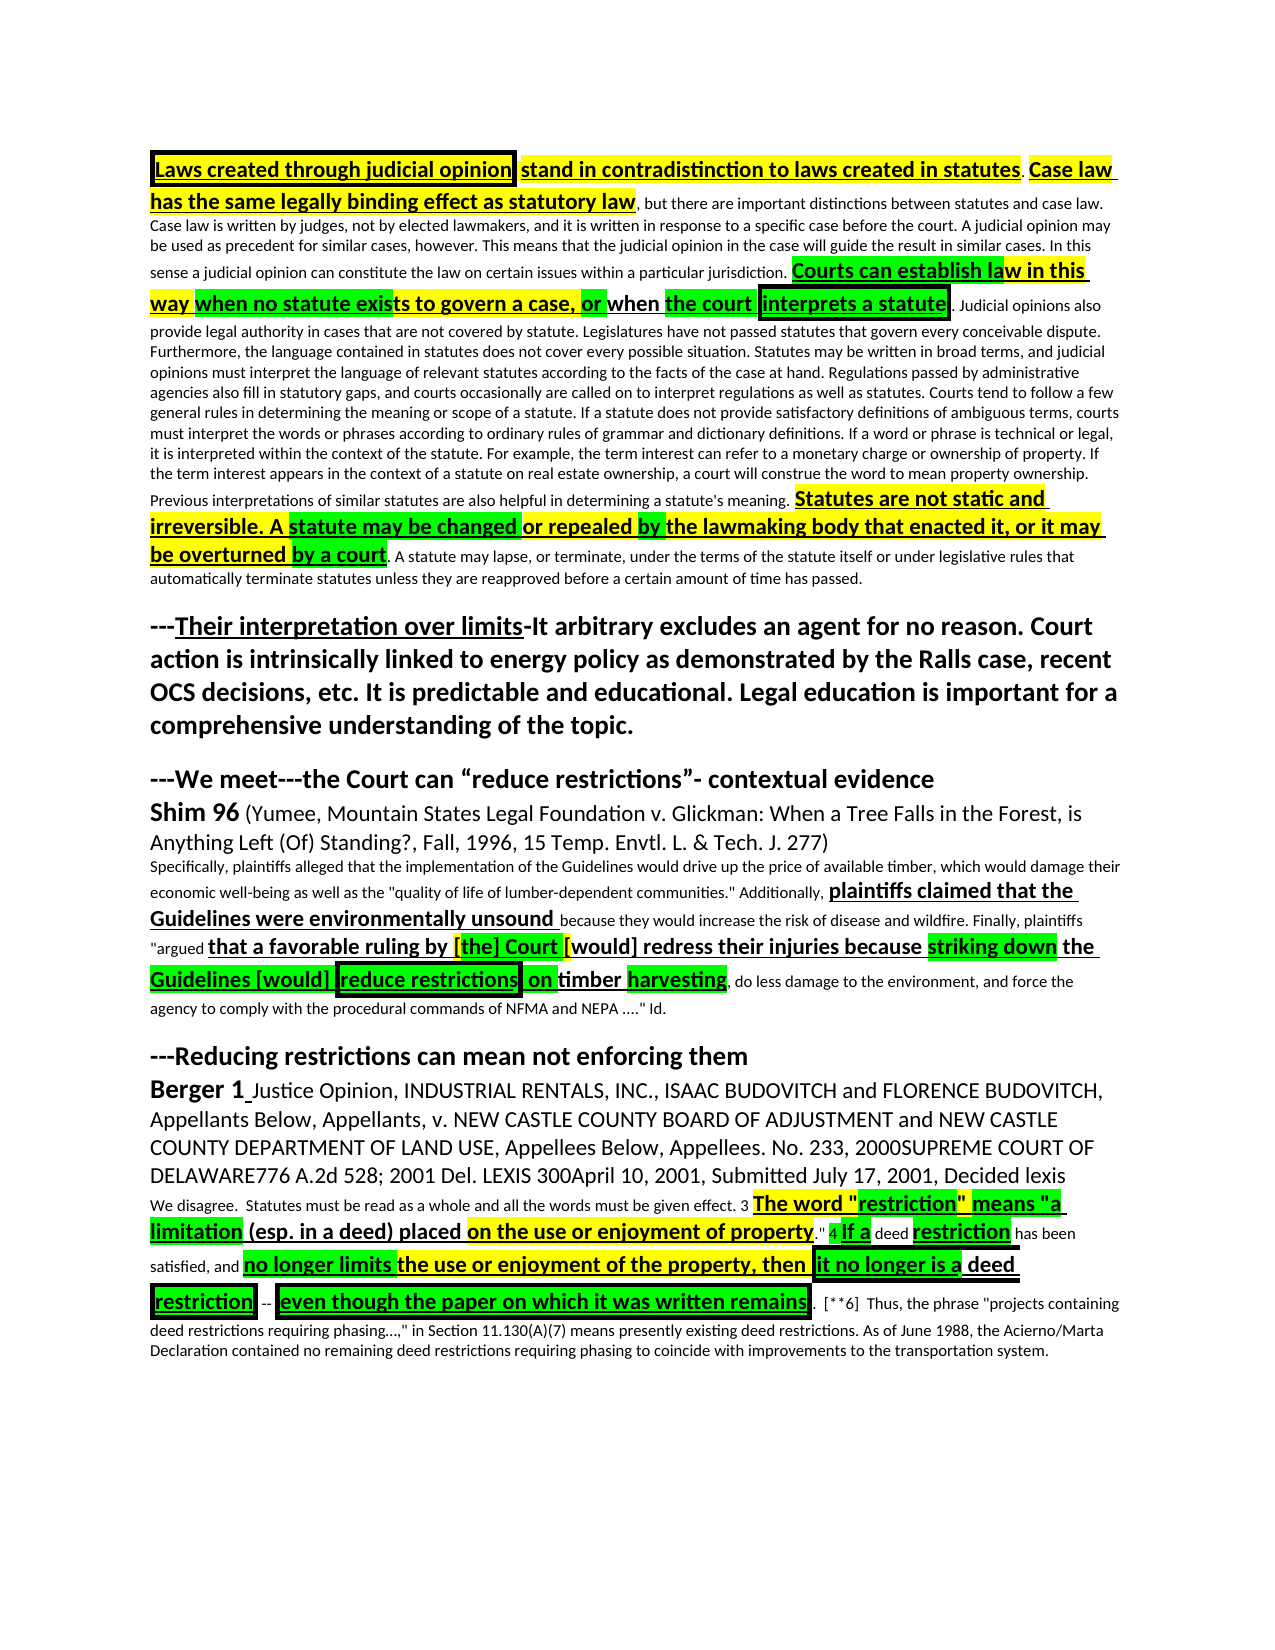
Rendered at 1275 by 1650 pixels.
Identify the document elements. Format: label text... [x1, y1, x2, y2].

text Specifically, plaintiffs alleged that the implementation of the Guidelines would drive up the price of available timber, which would damage their economic well-being as well as the "quality of life of lumber-dependent communities." Additionally, plaintiffs claimed that the Guidelines were environmentally unsound because they would increase the risk of disease and wildfire. Finally, plaintiffs "argued that a favorable ruling by [the] Court [would] redress their injuries because striking down the Guidelines [would] reduce restrictions on timber harvesting, do less damage to the environment, and force the agency to comply with the procedural commands of NFMA and NEPA ...." Id. [150, 856, 1125, 1018]
text Laws created through judicial opinion stand in contradistinction to laws created in statutes. Case law has the same legally binding effect as statutory law, but there are important distinctions between statutes and case law. Case law is written by judges, not by elected lawmakers, and it is written in response to a specific case before the court. A judicial opinion may be used as precedent for similar cases, however. This means that the judicial opinion in the case will guide the result in similar cases. In this sense a judicial opinion can constitute the law on certain issues within a particular jurisdiction. Courts can establish law in this way when no statute exists to govern a case, or when the court interprets a statute. Judicial opinions also provide legal authority in cases that are not covered by statute. Legislatures have not passed statutes that govern every conceivable dispute. Furthermore, the language contained in statutes does not cover every possible situation. Statutes may be written in broad terms, and judicial opinions must interpret the language of relevant statutes according to the facts of the case at hand. Regulations passed by administrative agencies also fill in statutory gaps, and courts occasionally are called on to interpret regulations as well as statutes. Courts tend to follow a few general rules in determining the meaning or scope of a statute. If a statute does not provide satisfactory definitions of ambiguous terms, courts must interpret the words or phrases according to ordinary rules of grammar and dictionary definitions. If a word or phrase is technical or legal, it is interpreted within the context of the statute. For example, the term interest can refer to a monetary charge or ownership of property. If the term interest appears in the context of a statute on real estate ownership, a court will construe the word to mean property ownership. Previous interpretations of similar statutes are also helpful in determining a statute's meaning. Statutes are not static and irreversible. A statute may be changed or repealed by the lawmaking body that enacted it, or it may be overturned by a court. A statute may lapse, or terminate, under the terms of the statute itself or under legislative rules that automatically terminate statutes unless they are reapproved before a certain amount of time has passed. [150, 150, 1125, 588]
subtitle ---Reducing restrictions can mean not enforcing them [150, 1039, 1125, 1072]
text Shim 96 (Yumee, Mountain States Legal Foundation v. Glickman: When a Tree Falls in the Forest, is Anything Left (Of) Standing?, Fall, 1996, 15 Temp. Envtl. L. & Tech. J. 277) [150, 795, 1125, 856]
subtitle ---We meet---the Court can “reduce restrictions”- contextual evidence [150, 762, 1125, 795]
text We disagree. Statutes must be read as a whole and all the words must be given effect. 3 The word "restriction" means "a limitation (esp. in a deed) placed on the use or enjoyment of property." 4 If a deed restriction has been satisfied, and no longer limits the use or enjoyment of the property, then it no longer is a deed restriction -- even though the paper on which it was written remains. [**6] Thus, the phrase "projects containing deed restrictions requiring phasing…," in Section 11.130(A)(7) means presently existing deed restrictions. As of June 1988, the Acierno/Marta Declaration contained no remaining deed restrictions requiring phasing to coincide with improvements to the transportation system. [150, 1189, 1125, 1361]
subtitle ---Their interpretation over limits-It arbitrary excludes an agent for no reason. Court action is intrinsically linked to energy policy as demonstrated by the Ralls case, recent OCS decisions, etc. It is predictable and educational. Legal education is important for a comprehensive understanding of the topic. [150, 609, 1125, 741]
text Berger 1 Justice Opinion, INDUSTRIAL RENTALS, INC., ISAAC BUDOVITCH and FLORENCE BUDOVITCH, Appellants Below, Appellants, v. NEW CASTLE COUNTY BOARD OF ADJUSTMENT and NEW CASTLE COUNTY DEPARTMENT OF LAND USE, Appellees Below, Appellees. No. 233, 2000SUPREME COURT OF DELAWARE776 A.2d 528; 2001 Del. LEXIS 300April 10, 2001, Submitted July 17, 2001, Decided lexis [150, 1072, 1125, 1189]
